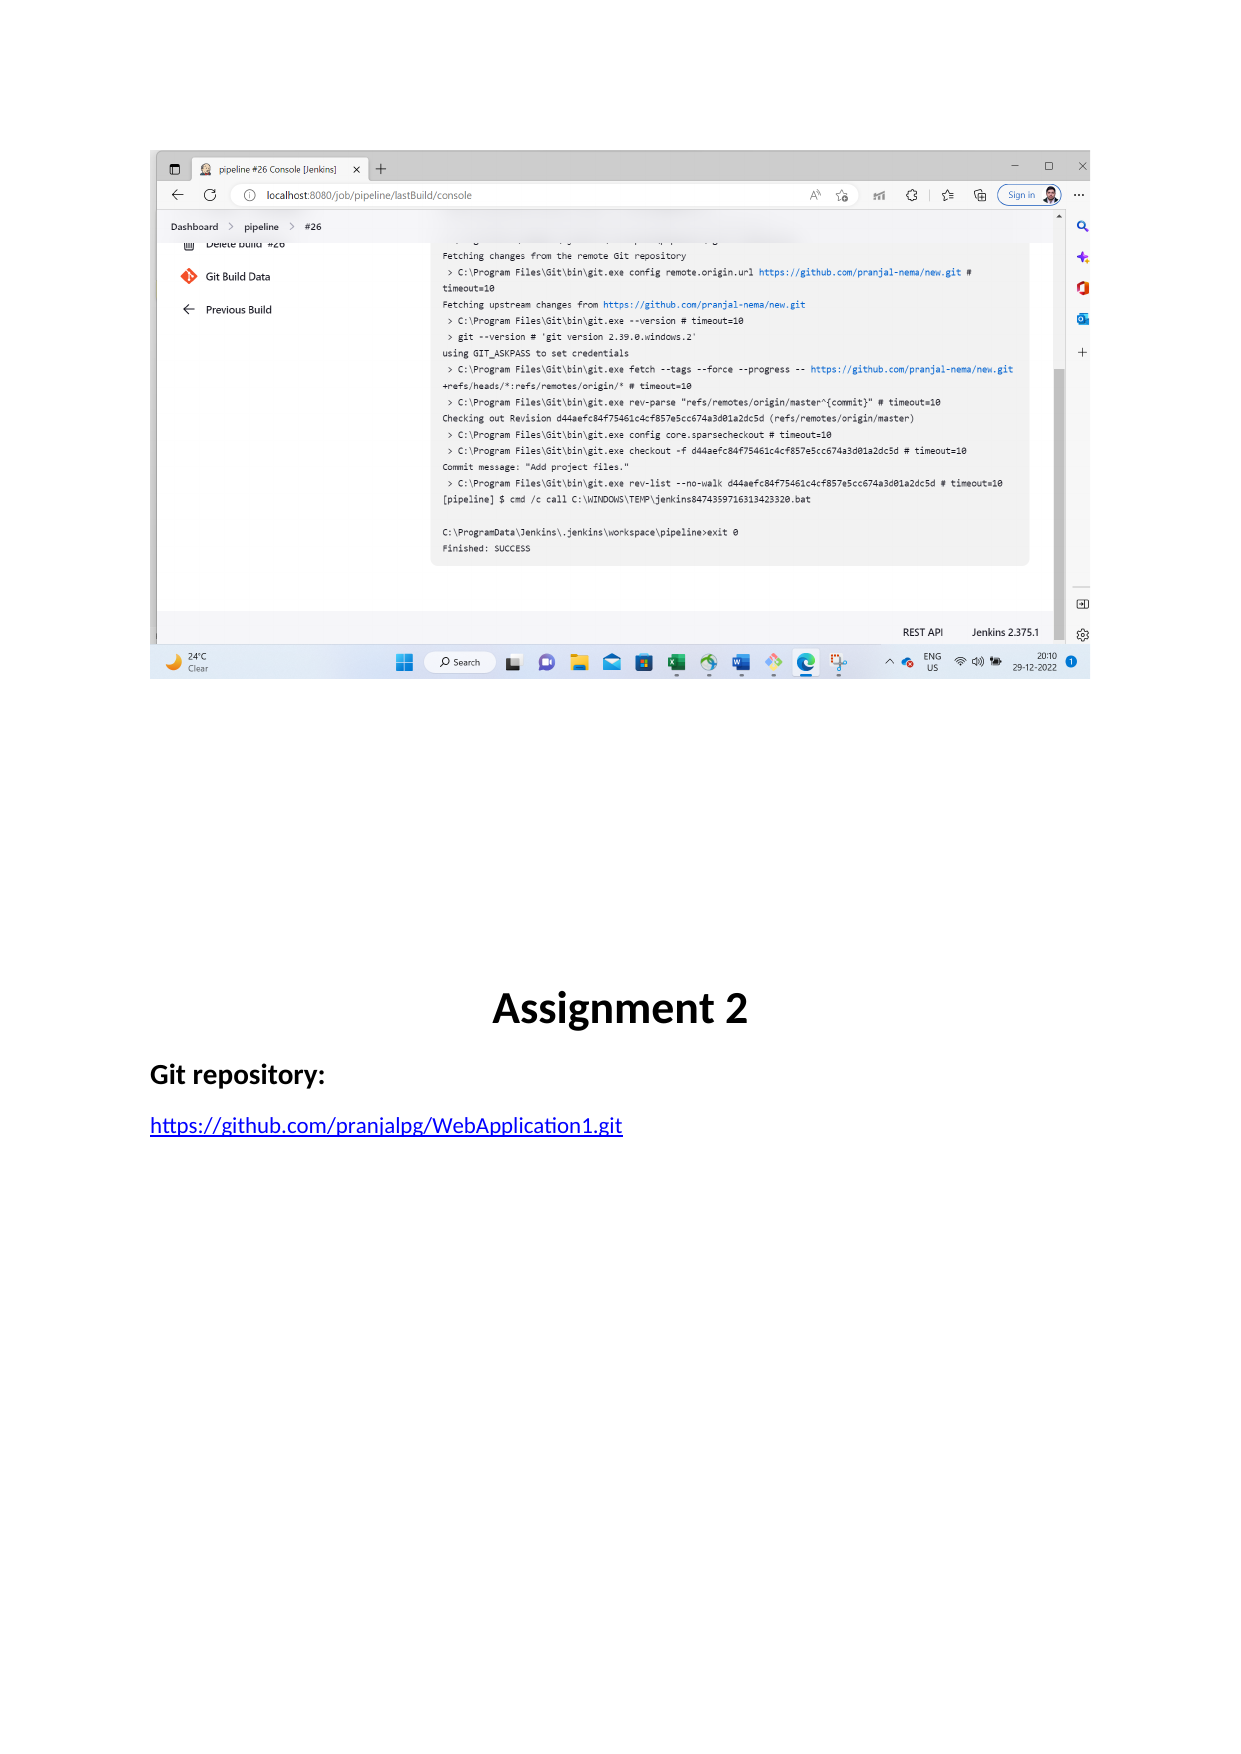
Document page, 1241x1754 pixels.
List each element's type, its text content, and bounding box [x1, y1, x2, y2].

text Git repository: [150, 1056, 1090, 1092]
text https://github.com/pranjalpg/WebApplication1.git [150, 1111, 1090, 1139]
picture [150, 150, 1091, 679]
text Assignment 2 [150, 979, 1090, 1035]
